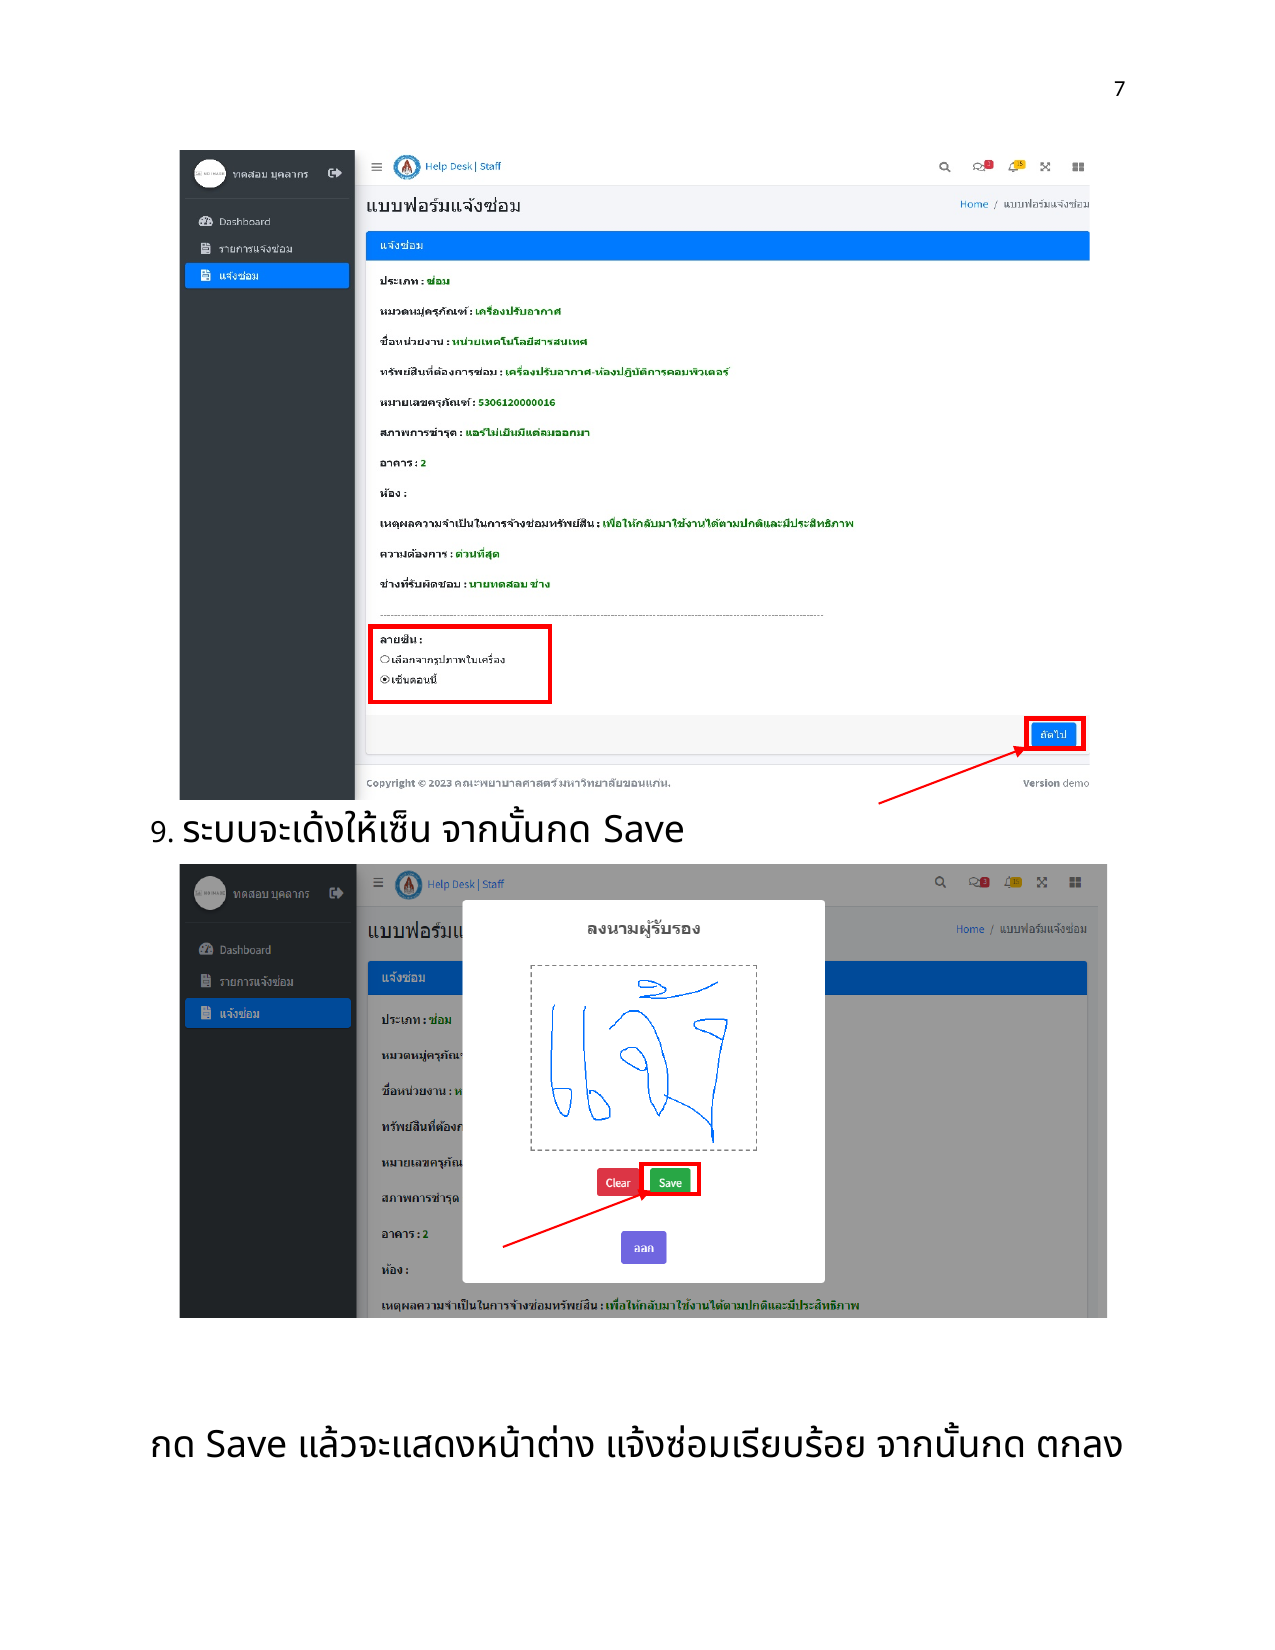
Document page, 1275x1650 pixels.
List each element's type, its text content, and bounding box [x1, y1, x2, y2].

picture [179, 864, 1108, 1318]
text กด Save แล้วจะแสดงหน้าต่าง แจ้งซ่อมเรียบร้อย จากนั้นกด ตกลง [150, 1418, 1125, 1475]
text 9. ระบบจะเด้งให้เซ็น จากนั้นกด Save [150, 802, 1125, 859]
picture [1029, 721, 1081, 746]
picture [179, 150, 1090, 800]
